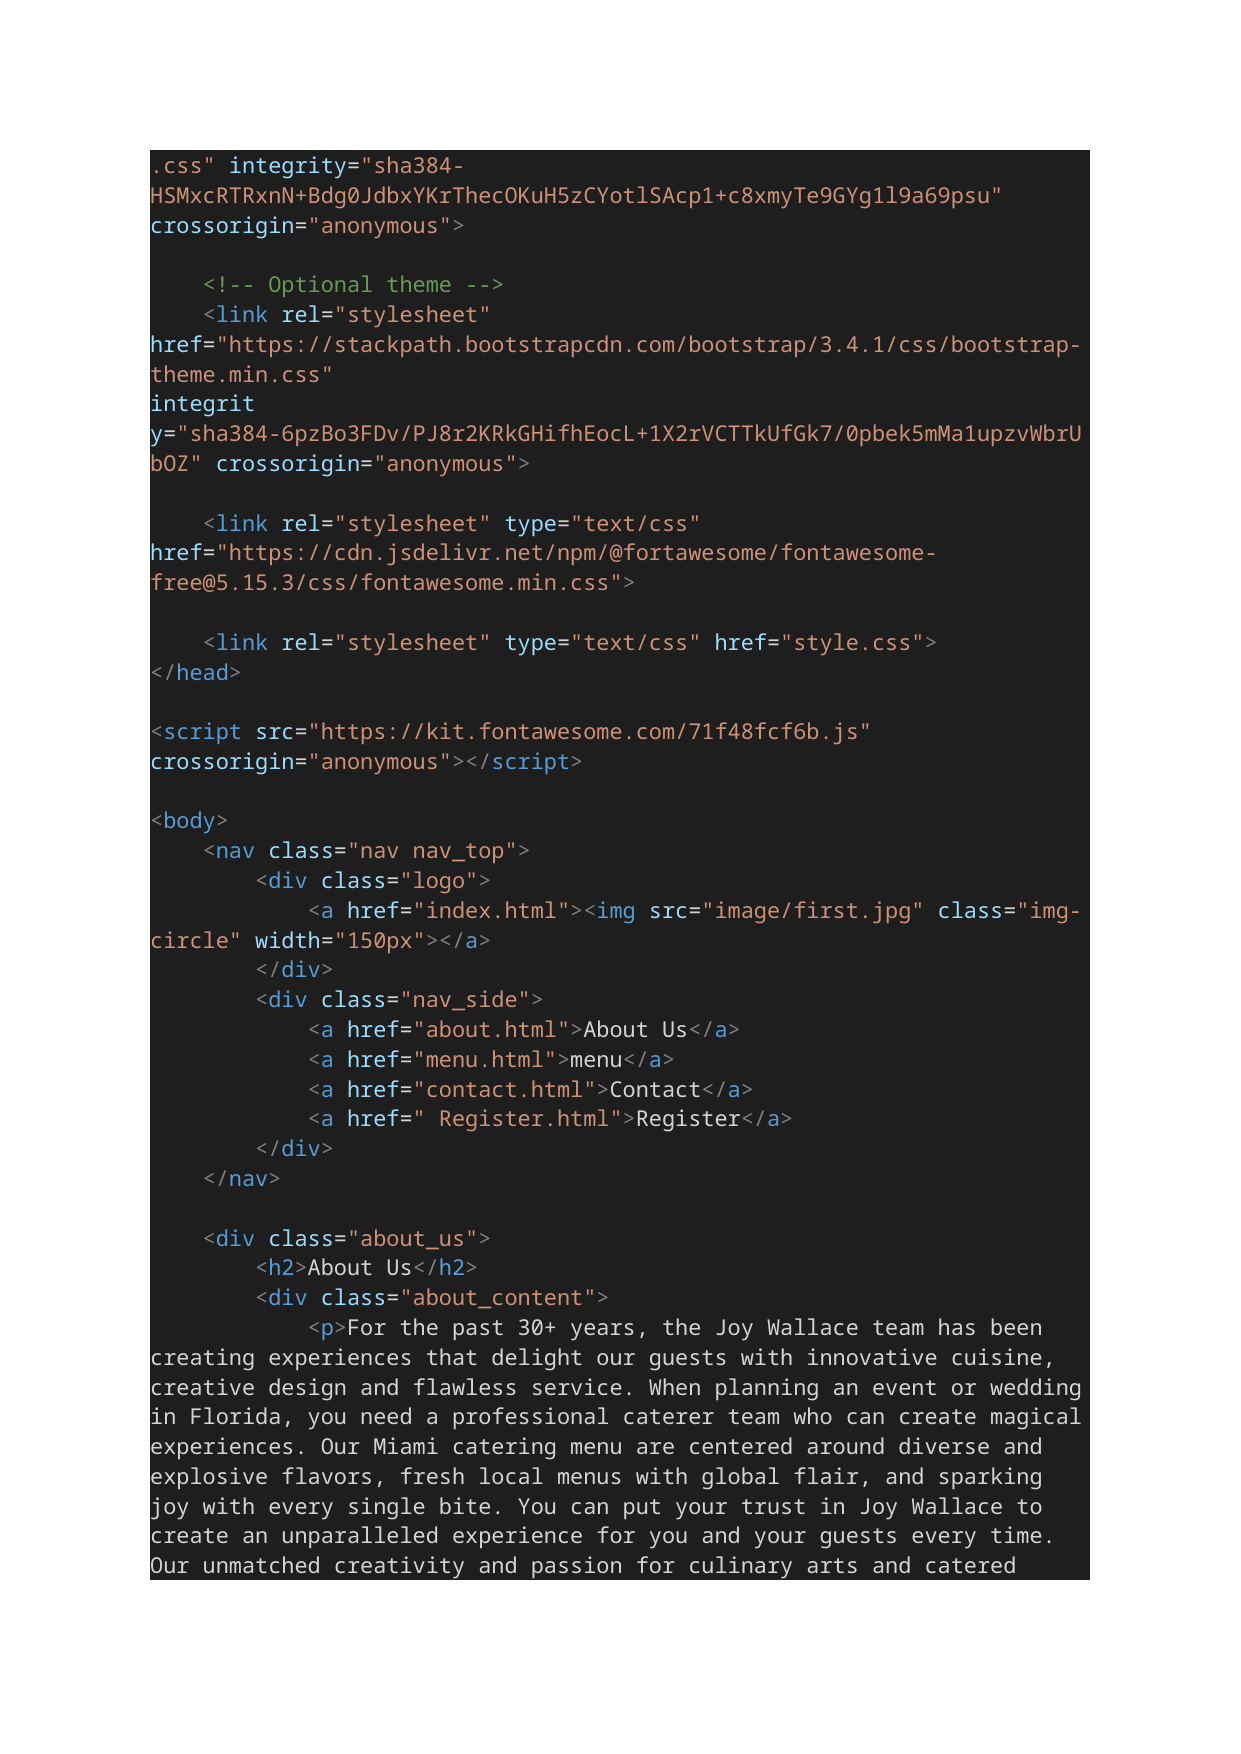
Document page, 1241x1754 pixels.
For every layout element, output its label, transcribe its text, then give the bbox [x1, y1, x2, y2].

text </div> [150, 1133, 1090, 1163]
text <div class="nav_side"> [150, 984, 1090, 1014]
text <link rel="stylesheet" type="text/css" href="style.css"> [150, 627, 1090, 656]
text <link rel="stylesheet" href="https://stackpath.bootstrapcdn.com/bootstrap/3.4.1/css/bootstrap-theme.min.css" integrity="sha384-6pzBo3FDv/PJ8r2KRkGHifhEocL+1X2rVCTTkUfGk7/0pbek5mMa1upzvWbrUbOZ" crossorigin="anonymous"> [150, 299, 1090, 478]
text </div> [150, 954, 1090, 984]
text <a href=" Register.html">Register</a> [150, 1103, 1090, 1133]
text <a href="about.html">About Us</a> [150, 1014, 1090, 1044]
text <nav class="nav nav_top"> [150, 835, 1090, 865]
text <link rel="stylesheet" type="text/css" href="https://cdn.jsdelivr.net/npm/@fortawesome/fontawesome-free@5.15.3/css/fontawesome.min.css"> [150, 507, 1090, 597]
text <script src="https://kit.fontawesome.com/71f48fcf6b.js" crossorigin="anonymous"></script> [150, 716, 1090, 776]
text <a href="contact.html">Contact</a> [150, 1073, 1090, 1103]
text </head> [150, 656, 1090, 686]
text <a href="index.html"><img src="image/first.jpg" class="img-circle" width="150px"></a> [150, 895, 1090, 954]
text <h2>About Us</h2> [150, 1252, 1090, 1282]
text <a href="menu.html">menu</a> [150, 1044, 1090, 1073]
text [150, 1312, 1090, 1580]
text <body> [150, 805, 1090, 835]
text <div class="about_content"> [150, 1282, 1090, 1312]
text </nav> [150, 1163, 1090, 1193]
text <!-- Optional theme --> [150, 269, 1090, 299]
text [150, 150, 1090, 239]
text <div class="logo"> [150, 865, 1090, 895]
text <div class="about_us"> [150, 1222, 1090, 1252]
